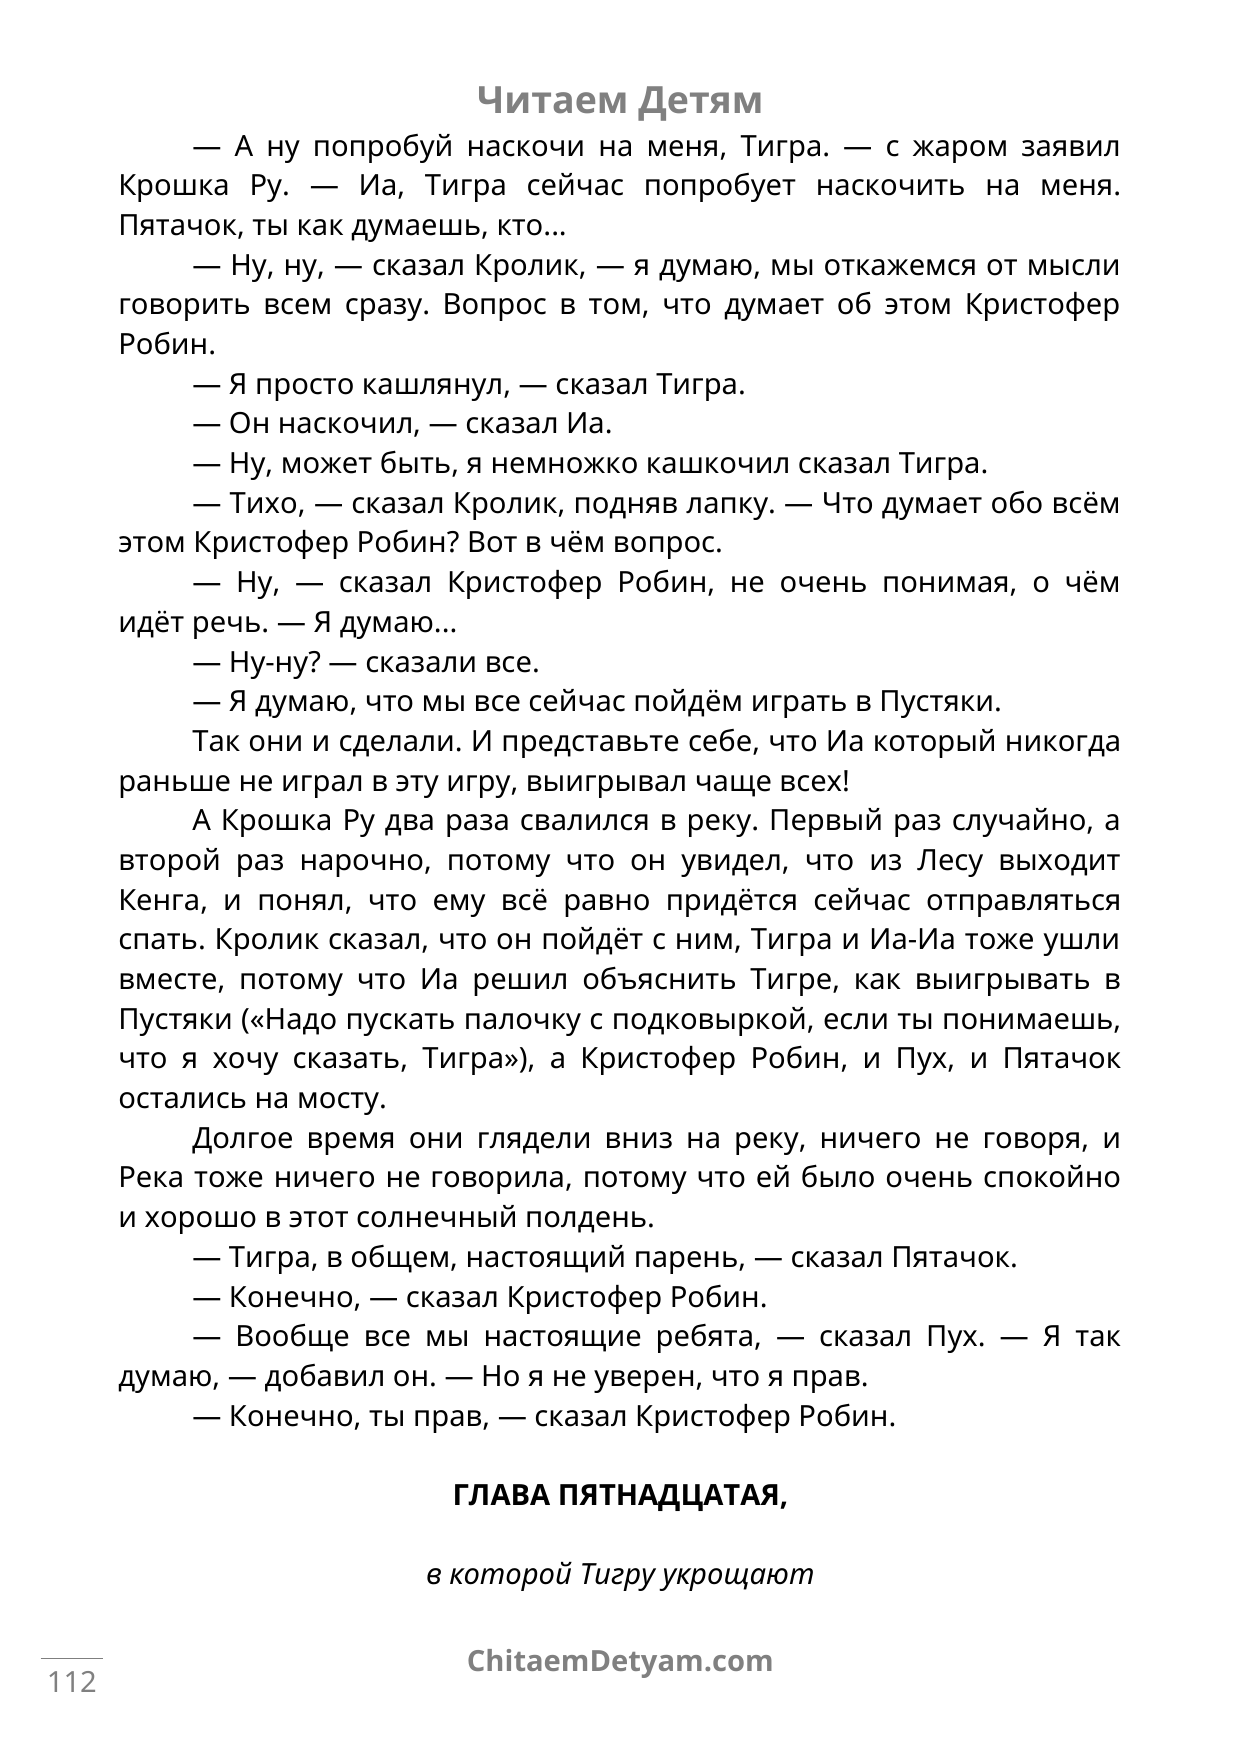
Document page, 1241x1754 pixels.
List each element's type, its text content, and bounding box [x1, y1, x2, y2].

subtitle ГЛАВА ПЯТНАДЦАТАЯ, в которой Тигру укрощают [118, 1474, 1122, 1593]
text — Ну, ну, — сказал Кролик, — я думаю, мы откажемся от мысли говорить всем сразу. Вопрос в том, что думает об этом Кристофер Робин. [118, 244, 1122, 363]
text — Ну-ну? — сказали все. [118, 641, 1122, 681]
text — Конечно, — сказал Кристофер Робин. [118, 1276, 1122, 1316]
text — А ну попробуй наскочи на меня, Тигра. — с жаром заявил Крошка Ру. — Иа, Тигра сейчас попробует наскочить на меня. Пятачок, ты как думаешь, кто... [118, 125, 1122, 244]
text — Он наскочил, — сказал Иа. [118, 403, 1122, 442]
text — Ну, — сказал Кристофер Робин, не очень понимая, о чём идёт речь. — Я думаю... [118, 561, 1122, 641]
text — Тихо, — сказал Кролик, подняв лапку. — Что думает обо всём этом Кристофер Робин? Вот в чём вопрос. [118, 482, 1122, 561]
text — Тигра, в общем, настоящий парень, — сказал Пятачок. [118, 1236, 1122, 1276]
text Так они и сделали. И представьте себе, что Иа который никогда раньше не играл в эту игру, выигрывал чаще всех! [118, 720, 1122, 799]
text — Конечно, ты прав, — сказал Кристофер Робин. [118, 1395, 1122, 1434]
text — Я думаю, что мы все сейчас пойдём играть в Пустяки. [118, 681, 1122, 720]
text — Вообще все мы настоящие ребята, — сказал Пух. — Я так думаю, — добавил он. — Но я не уверен, что я прав. [118, 1316, 1122, 1395]
text — Ну, может быть, я немножко кашкочил сказал Тигра. [118, 442, 1122, 482]
text — Я просто кашлянул, — сказал Тигра. [118, 363, 1122, 403]
text А Крошка Ру два раза свалился в реку. Первый раз случайно, а второй раз нарочно, потому что он увидел, что из Лесу выходит Кенга, и понял, что ему всё равно придётся сейчас отправляться спать. Кролик сказал, что он пойдёт с ним, Тигра и Иа-Иа тоже ушли вместе, потому что Иа решил объяснить Тигре, как выигрывать в Пустяки («Надо пускать палочку с подковыркой, если ты понимаешь, что я хочу сказать, Тигра»), а Кристофер Робин, и Пух, и Пятачок остались на мосту. [118, 799, 1122, 1117]
text Долгое время они глядели вниз на реку, ничего не говоря, и Река тоже ничего не говорила, потому что ей было очень спокойно и хорошо в этот солнечный полдень. [118, 1117, 1122, 1236]
